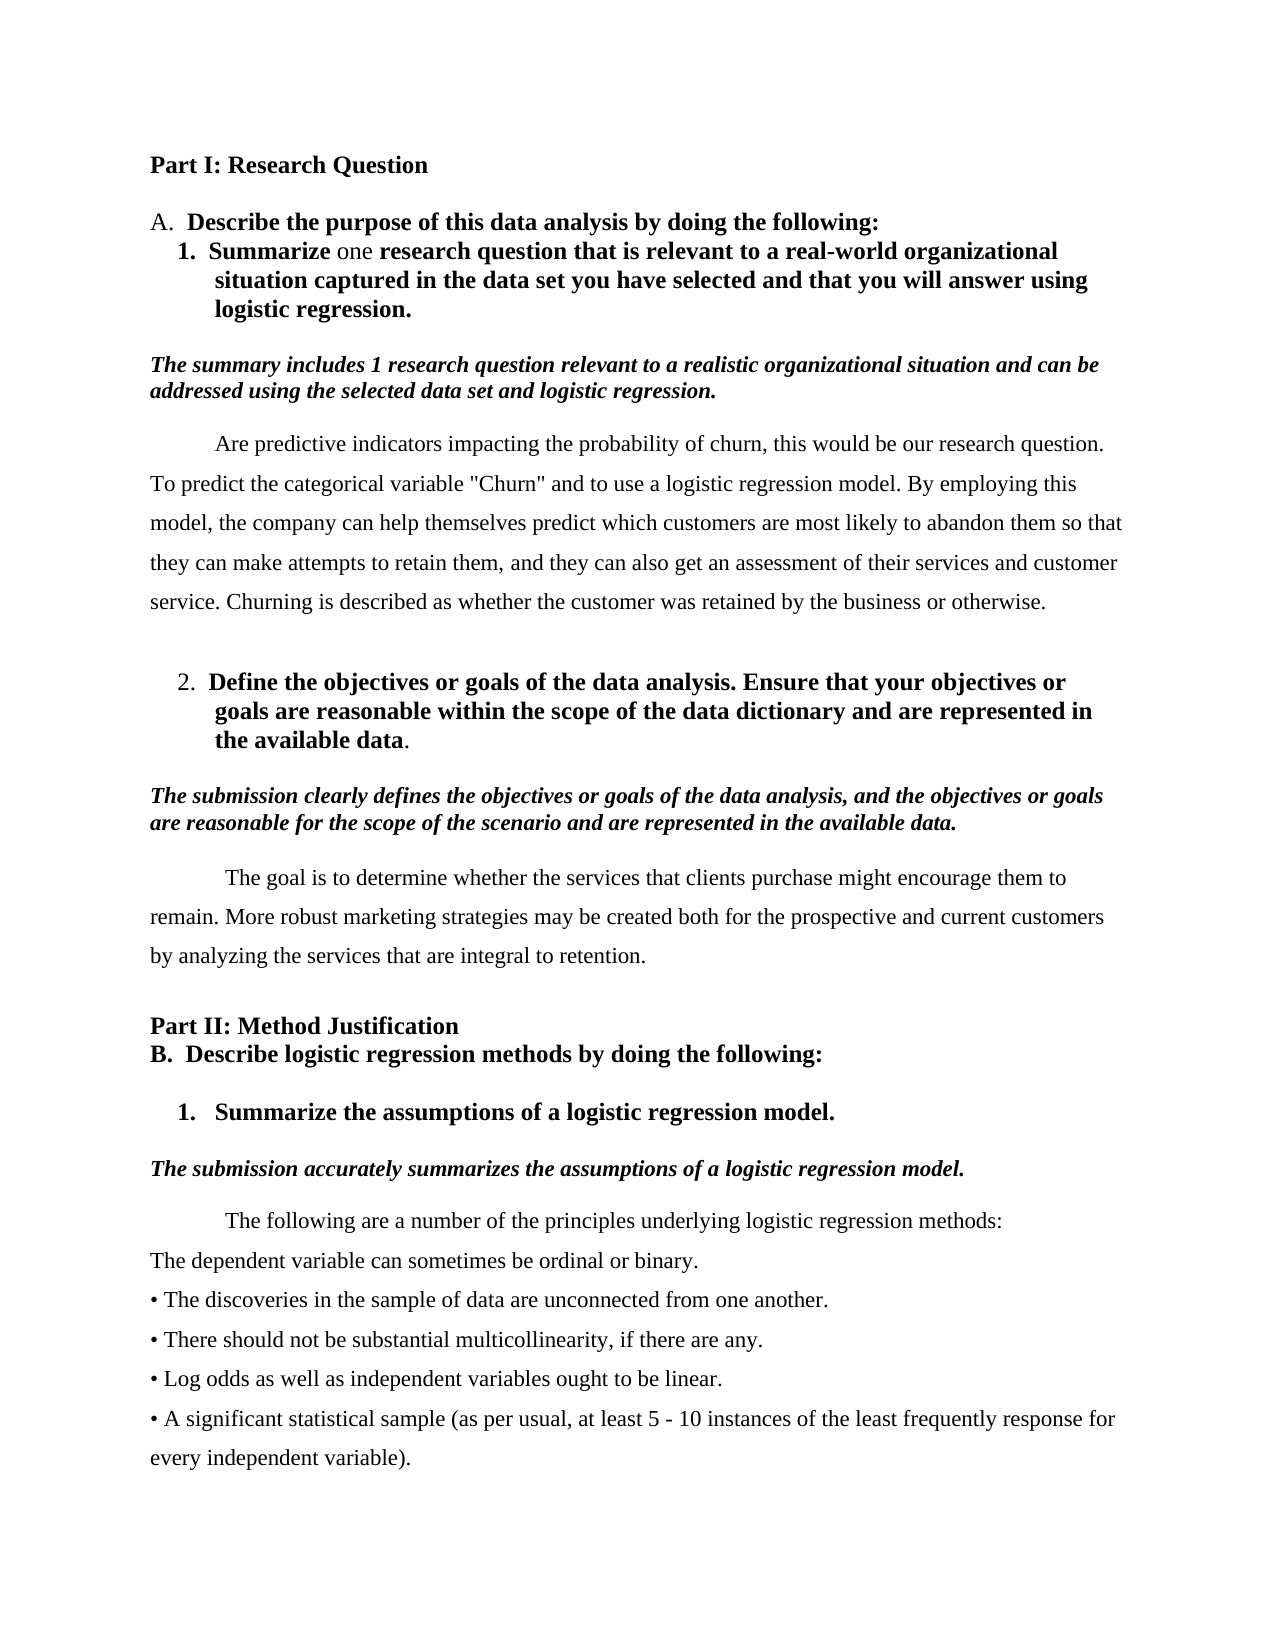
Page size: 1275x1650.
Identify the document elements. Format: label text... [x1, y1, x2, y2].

text B. Describe logistic regression methods by doing the following: [150, 1039, 1125, 1068]
text The dependent variable can sometimes be ordinal or binary. [150, 1247, 1125, 1273]
text 1. Summarize one research question that is relevant to a real-world organizational situation captured in the data set you have selected and that you will answer using logistic regression. [177, 236, 1125, 322]
text Part II: Method Justification [150, 1011, 1125, 1039]
text 2. Define the objectives or goals of the data analysis. Ensure that your objectives or goals are reasonable within the scope of the data dictionary and are represented in the available data. [177, 667, 1125, 753]
text • Log odds as well as independent variables ought to be linear. [150, 1365, 1125, 1392]
list Summarize the assumptions of a logistic regression model. [177, 1097, 1125, 1126]
text • A significant statistical sample (as per usual, at least 5 - 10 instances of the least frequently response for every independent variable). [150, 1405, 1125, 1471]
text The submission accurately summarizes the assumptions of a logistic regression model. [150, 1154, 1125, 1181]
text The summary includes 1 research question relevant to a realistic organizational situation and can be addressed using the selected data set and logistic regression. [150, 351, 1125, 404]
text Are predictive indicators impacting the probability of churn, this would be our research question. To predict the categorical variable "Churn" and to use a logistic regression model. By employing this model, the company can help themselves predict which customers are most likely to abandon them so that they can make attempts to retain them, and they can also get an assessment of their services and customer service. Churning is described as whether the customer was retained by the business or otherwise. [150, 430, 1125, 614]
text The submission clearly defines the objectives or goals of the data analysis, and the objectives or goals are reasonable for the scope of the scenario and are represented in the available data. [150, 782, 1125, 835]
text A. Describe the purpose of this data analysis by doing the following: [150, 207, 1125, 236]
text The goal is to determine whether the services that clients purchase might encourage them to remain. More robust marketing strategies may be created both for the prospective and current customers by analyzing the services that are integral to retention. [150, 864, 1125, 969]
text • There should not be substantial multicollinearity, if there are any. [150, 1326, 1125, 1352]
text The following are a number of the principles underlying logistic regression methods: [150, 1207, 1125, 1234]
text • The discoveries in the sample of data are unconnected from one another. [150, 1286, 1125, 1313]
text Part I: Research Question [150, 150, 1125, 179]
